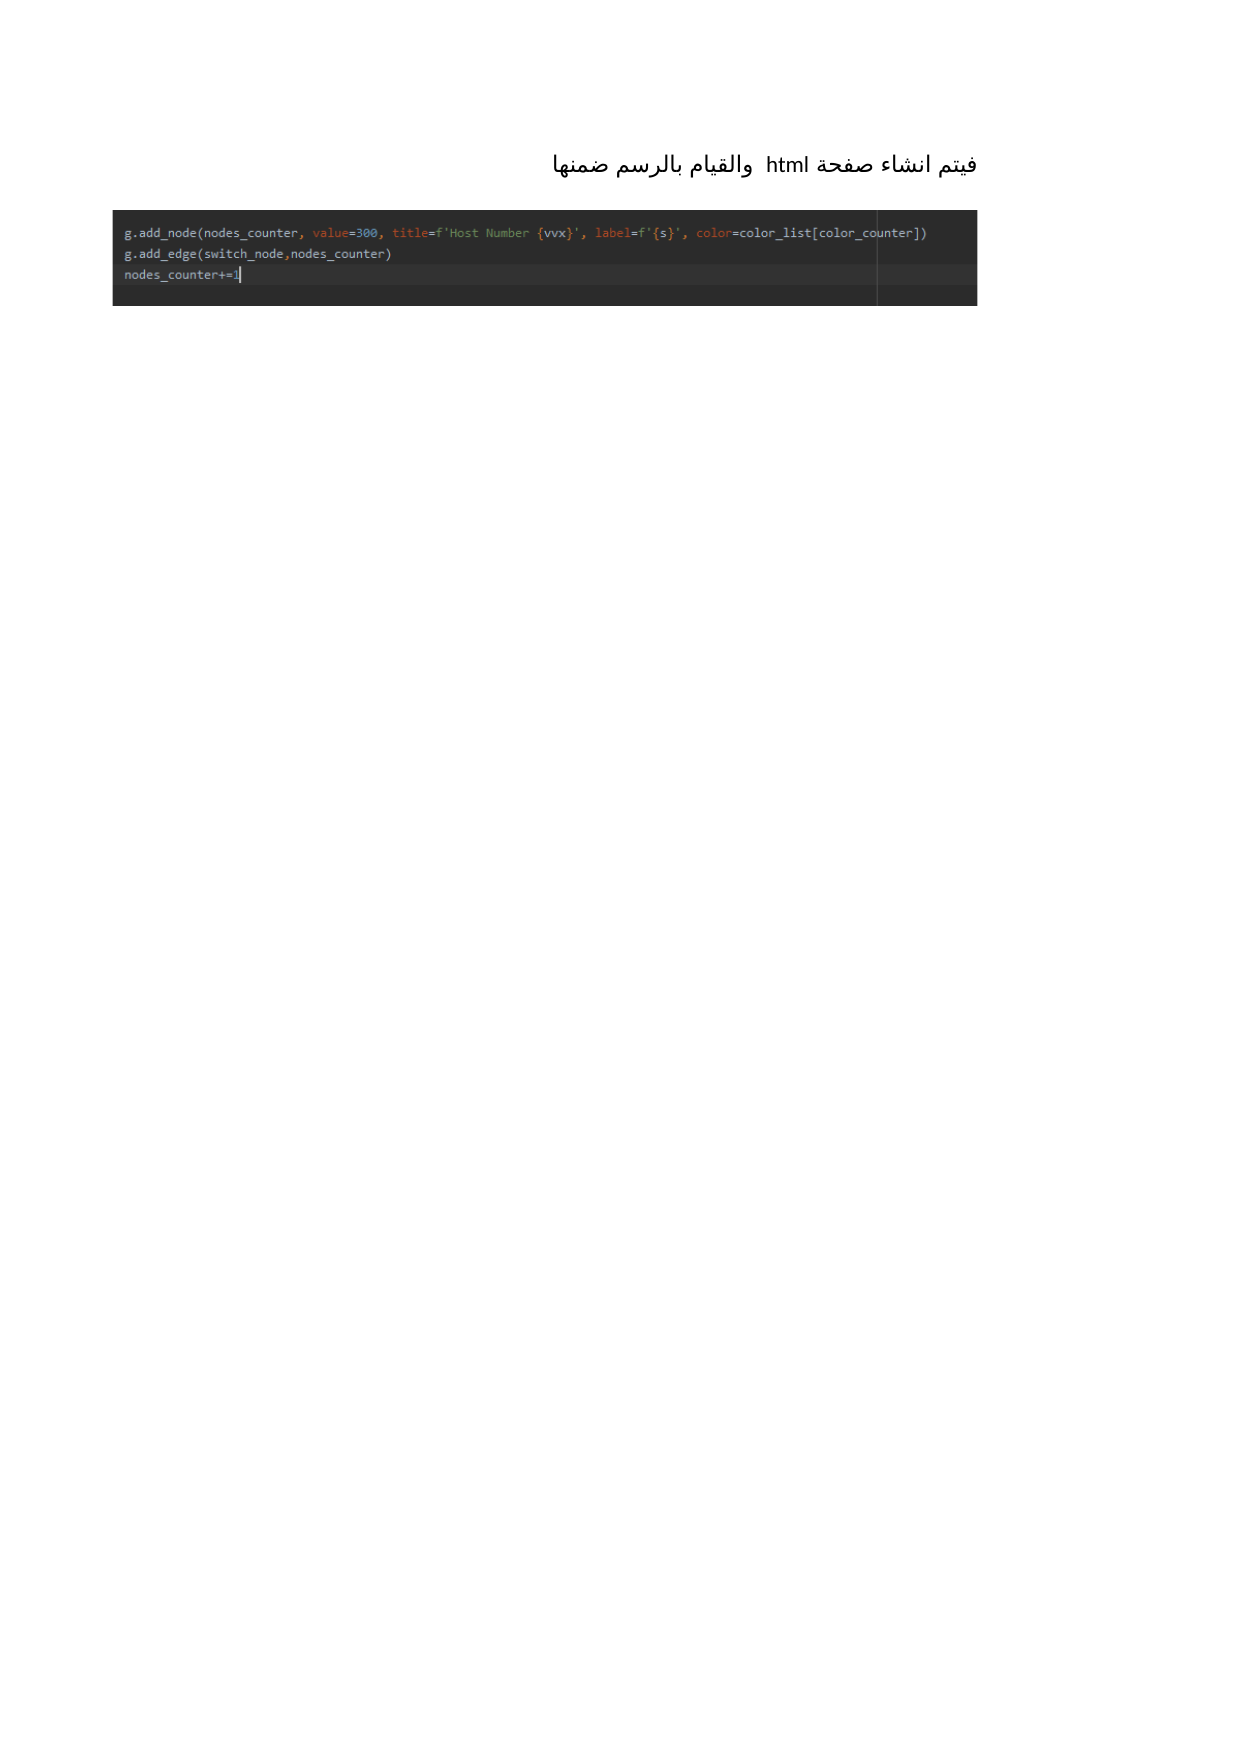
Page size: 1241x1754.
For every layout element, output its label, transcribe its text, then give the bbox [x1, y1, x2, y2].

picture [112, 210, 978, 306]
list فيتم انشاء صفحة html والقيام بالرسم ضمنها [187, 150, 978, 178]
